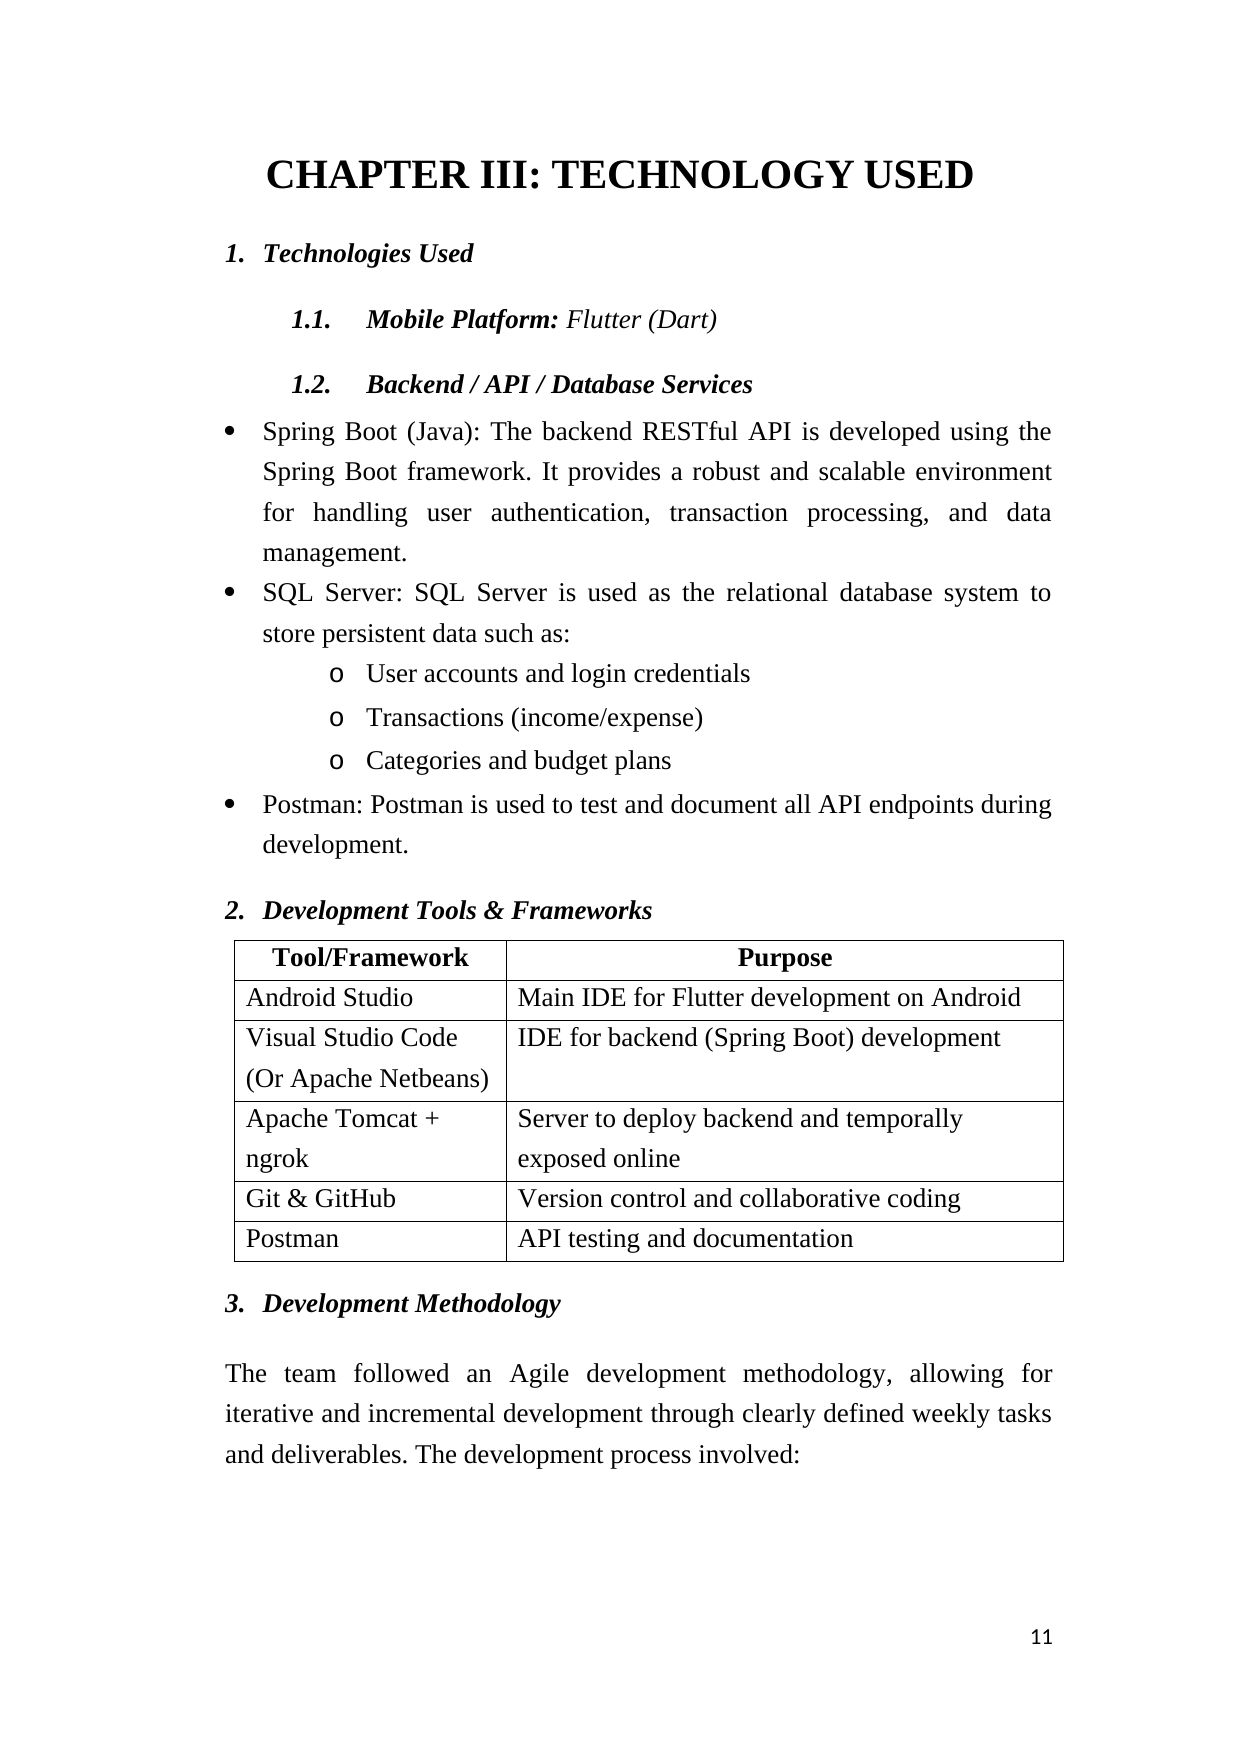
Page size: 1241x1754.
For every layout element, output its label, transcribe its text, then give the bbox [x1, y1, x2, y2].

list User accounts and login credentials [328, 657, 1053, 691]
text The team followed an Agile development methodology, allowing for iterative and incremental development through clearly defined weekly tasks and deliverables. The development process involved: [225, 1357, 1053, 1469]
text Technologies Used [225, 237, 1053, 268]
table_header Purpose [507, 941, 1063, 980]
table_cell IDE for backend (Spring Boot) development [507, 1021, 1063, 1101]
table_cell Visual Studio Code (Or Apache Netbeans) [235, 1021, 506, 1101]
list Spring Boot (Java): The backend RESTful API is developed using the Spring Boot framework. It provides a robust and scalable environment for handling user authentication, transaction processing, and data management. [225, 415, 1053, 567]
subtitle Backend / API / Database Services [291, 368, 1053, 399]
table_header Tool/Framework [235, 941, 506, 980]
table_cell Version control and collaborative coding [507, 1182, 1063, 1221]
table_cell Android Studio [235, 981, 506, 1020]
text Development Methodology [225, 1287, 1053, 1318]
table_cell Server to deploy backend and temporally exposed online [507, 1102, 1063, 1181]
table_cell Git & GitHub [235, 1182, 506, 1221]
list Mobile Platform: Flutter (Dart) [291, 303, 1053, 334]
list Transactions (income/expense) [328, 701, 1053, 734]
text Development Tools & Frameworks [225, 894, 1053, 925]
table_cell API testing and documentation [507, 1222, 1063, 1261]
subtitle CHAPTER III: TECHNOLOGY USED [187, 150, 1053, 198]
table_cell Main IDE for Flutter development on Android [507, 981, 1063, 1020]
table_cell Apache Tomcat + ngrok [235, 1102, 506, 1181]
list SQL Server: SQL Server is used as the relational database system to store persistent data such as: [225, 577, 1053, 648]
list Categories and budget plans [328, 744, 1053, 778]
list Postman: Postman is used to test and document all API endpoints during development. [225, 788, 1053, 859]
table_cell Postman [235, 1222, 506, 1261]
